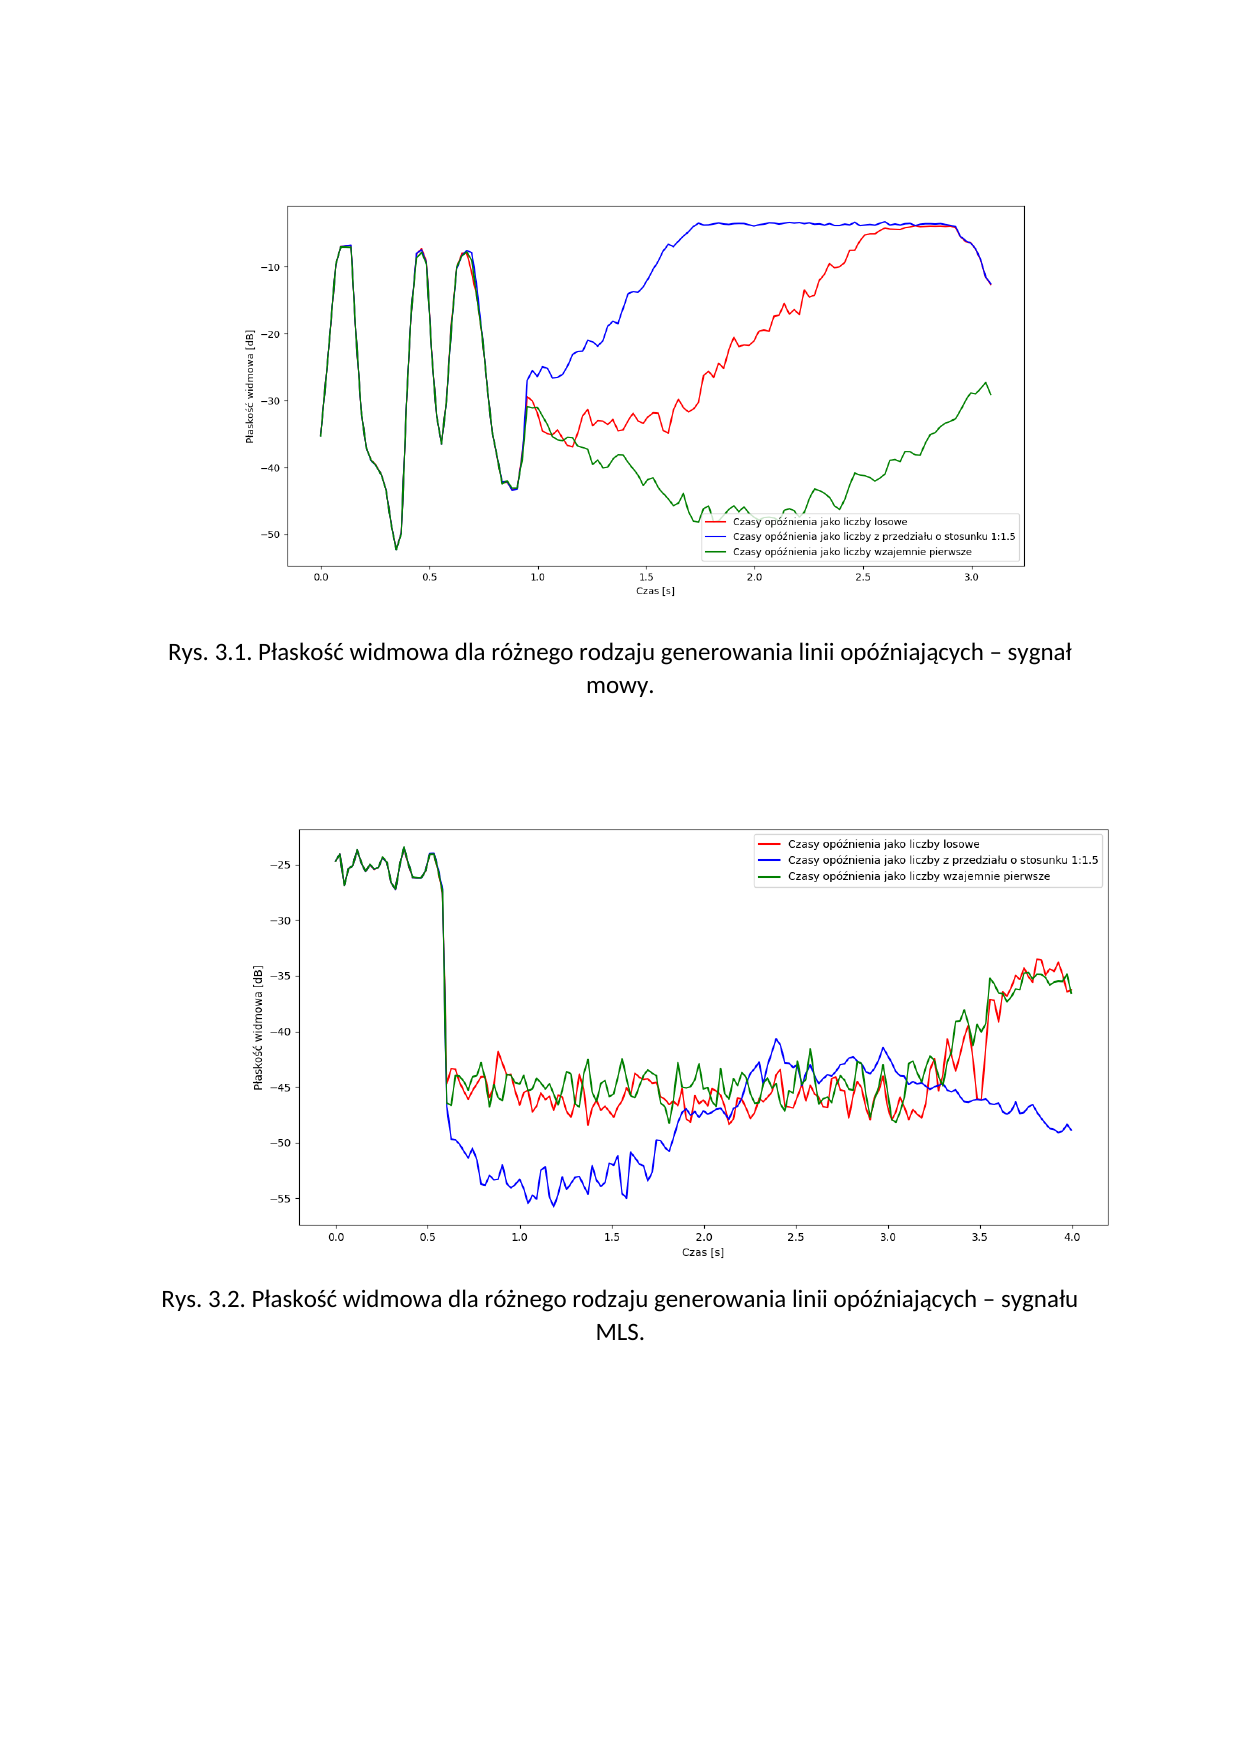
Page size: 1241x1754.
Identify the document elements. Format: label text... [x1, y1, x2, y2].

text Rys. 3.2. Płaskość widmowa dla różnego rodzaju generowania linii opóźniających – sygnału MLS. [150, 768, 1090, 1346]
text Rys. 3.1. Płaskość widmowa dla różnego rodzaju generowania linii opóźniających – sygnał mowy. [150, 636, 1090, 699]
